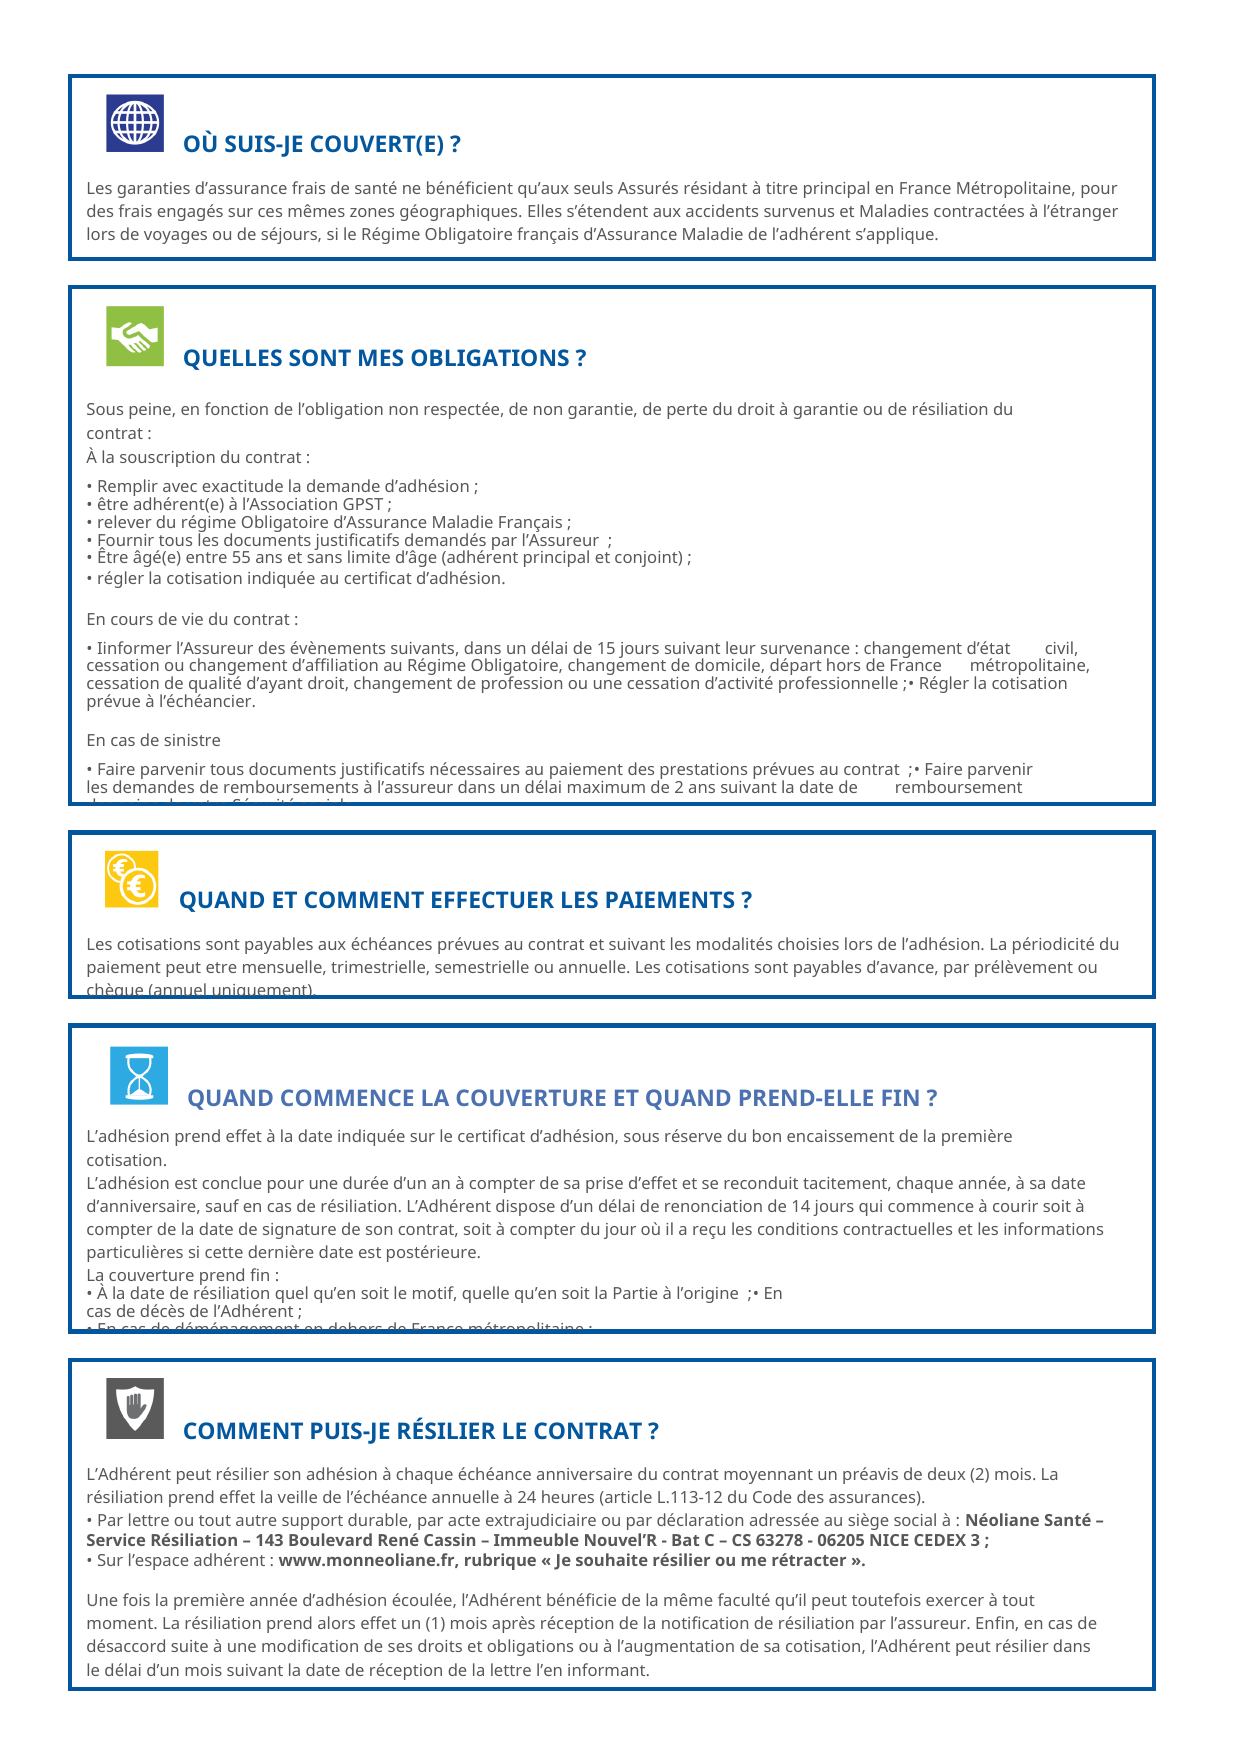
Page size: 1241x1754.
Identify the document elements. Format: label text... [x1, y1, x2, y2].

picture [103, 849, 160, 909]
table_header QUELLES SONT MES OBLIGATIONS ? Sous peine, en fonction de l’obligation non respectée, de non garantie, de perte du droit à garantie ou de résiliation du contrat : À la souscription du contrat : • Remplir avec exactitude la demande d’adhésion ; • être adhérent(e) à l’Association GPST ; • relever du régime Obligatoire d’Assurance Maladie Français ; • Fournir tous les documents justificatifs demandés par l’Assureur ; • Être âgé(e) entre 55 ans et sans limite d’âge (adhérent principal et conjoint) ; • régler la cotisation indiquée au certificat d’adhésion. En cours de vie du contrat : • Iinformer l’Assureur des évènements suivants, dans un délai de 15 jours suivant leur survenance : changement d’état civil, cessation ou changement d’affiliation au Régime Obligatoire, changement de domicile, départ hors de France métropolitaine, cessation de qualité d’ayant droit, changement de profession ou une cessation d’activité professionnelle ;• Régler la cotisation prévue à l’échéancier. En cas de sinistre • Faire parvenir tous documents justificatifs nécessaires au paiement des prestations prévues au contrat ;• Faire parvenir les demandes de remboursements à l’assureur dans un délai maximum de 2 ans suivant la date de remboursement des soins de votre Sécurité sociale. [72, 289, 1152, 802]
picture [105, 1376, 164, 1440]
table_header COMMENT PUIS-JE RÉSILIER LE CONTRAT ? L’Adhérent peut résilier son adhésion à chaque échéance anniversaire du contrat moyennant un préavis de deux (2) mois. La résiliation prend effet la veille de l’échéance annuelle à 24 heures (article L.113-12 du Code des assurances). • Par lettre ou tout autre support durable, par acte extrajudiciaire ou par déclaration adressée au siège social à : Néoliane Santé – Service Résiliation – 143 Boulevard René Cassin – Immeuble Nouvel’R - Bat C – CS 63278 - 06205 NICE CEDEX 3 ; • Sur l’espace adhérent : www.monneoliane.fr, rubrique « Je souhaite résilier ou me rétracter ». Une fois la première année d’adhésion écoulée, l’Adhérent bénéficie de la même faculté qu’il peut toutefois exercer à tout moment. La résiliation prend alors effet un (1) mois après réception de la notification de résiliation par l’assureur. Enfin, en cas de désaccord suite à une modification de ses droits et obligations ou à l’augmentation de sa cotisation, l’Adhérent peut résilier dans le délai d’un mois suivant la date de réception de la lettre l’en informant. [72, 1362, 1152, 1687]
picture [105, 304, 164, 367]
table_header QUAND COMMENCE LA COUVERTURE ET QUAND PREND-ELLE FIN ? L’adhésion prend effet à la date indiquée sur le certificat d’adhésion, sous réserve du bon encaissement de la première cotisation. L’adhésion est conclue pour une durée d’un an à compter de sa prise d’effet et se reconduit tacitement, chaque année, à sa date d’anniversaire, sauf en cas de résiliation. L’Adhérent dispose d’un délai de renonciation de 14 jours qui commence à courir soit à compter de la date de signature de son contrat, soit à compter du jour où il a reçu les conditions contractuelles et les informations particulières si cette dernière date est postérieure. La couverture prend fin : • À la date de résiliation quel qu’en soit le motif, quelle qu’en soit la Partie à l’origine ;• En cas de décès de l’Adhérent ; • En cas de déménagement en dehors de France métropolitaine ; • En cas de retrait total de l’agrément administratif accordé à l’Assureur. [72, 1028, 1152, 1329]
table_header QUAND ET COMMENT EFFECTUER LES PAIEMENTS ? Les cotisations sont payables aux échéances prévues au contrat et suivant les modalités choisies lors de l’adhésion. La périodicité du paiement peut etre mensuelle, trimestrielle, semestrielle ou annuelle. Les cotisations sont payables d’avance, par prélèvement ou chèque (annuel uniquement). [72, 835, 1152, 995]
picture [105, 93, 164, 152]
table_header OÙ SUIS-JE COUVERT(E) ? Les garanties d’assurance frais de santé ne bénéficient qu’aux seuls Assurés résidant à titre principal en France Métropolitaine, pour des frais engagés sur ces mêmes zones géographiques. Elles s’étendent aux accidents survenus et Maladies contractées à l’étranger lors de voyages ou de séjours, si le Régime Obligatoire français d’Assurance Maladie de l’adhérent s’applique. [72, 78, 1152, 257]
picture [109, 1045, 168, 1106]
